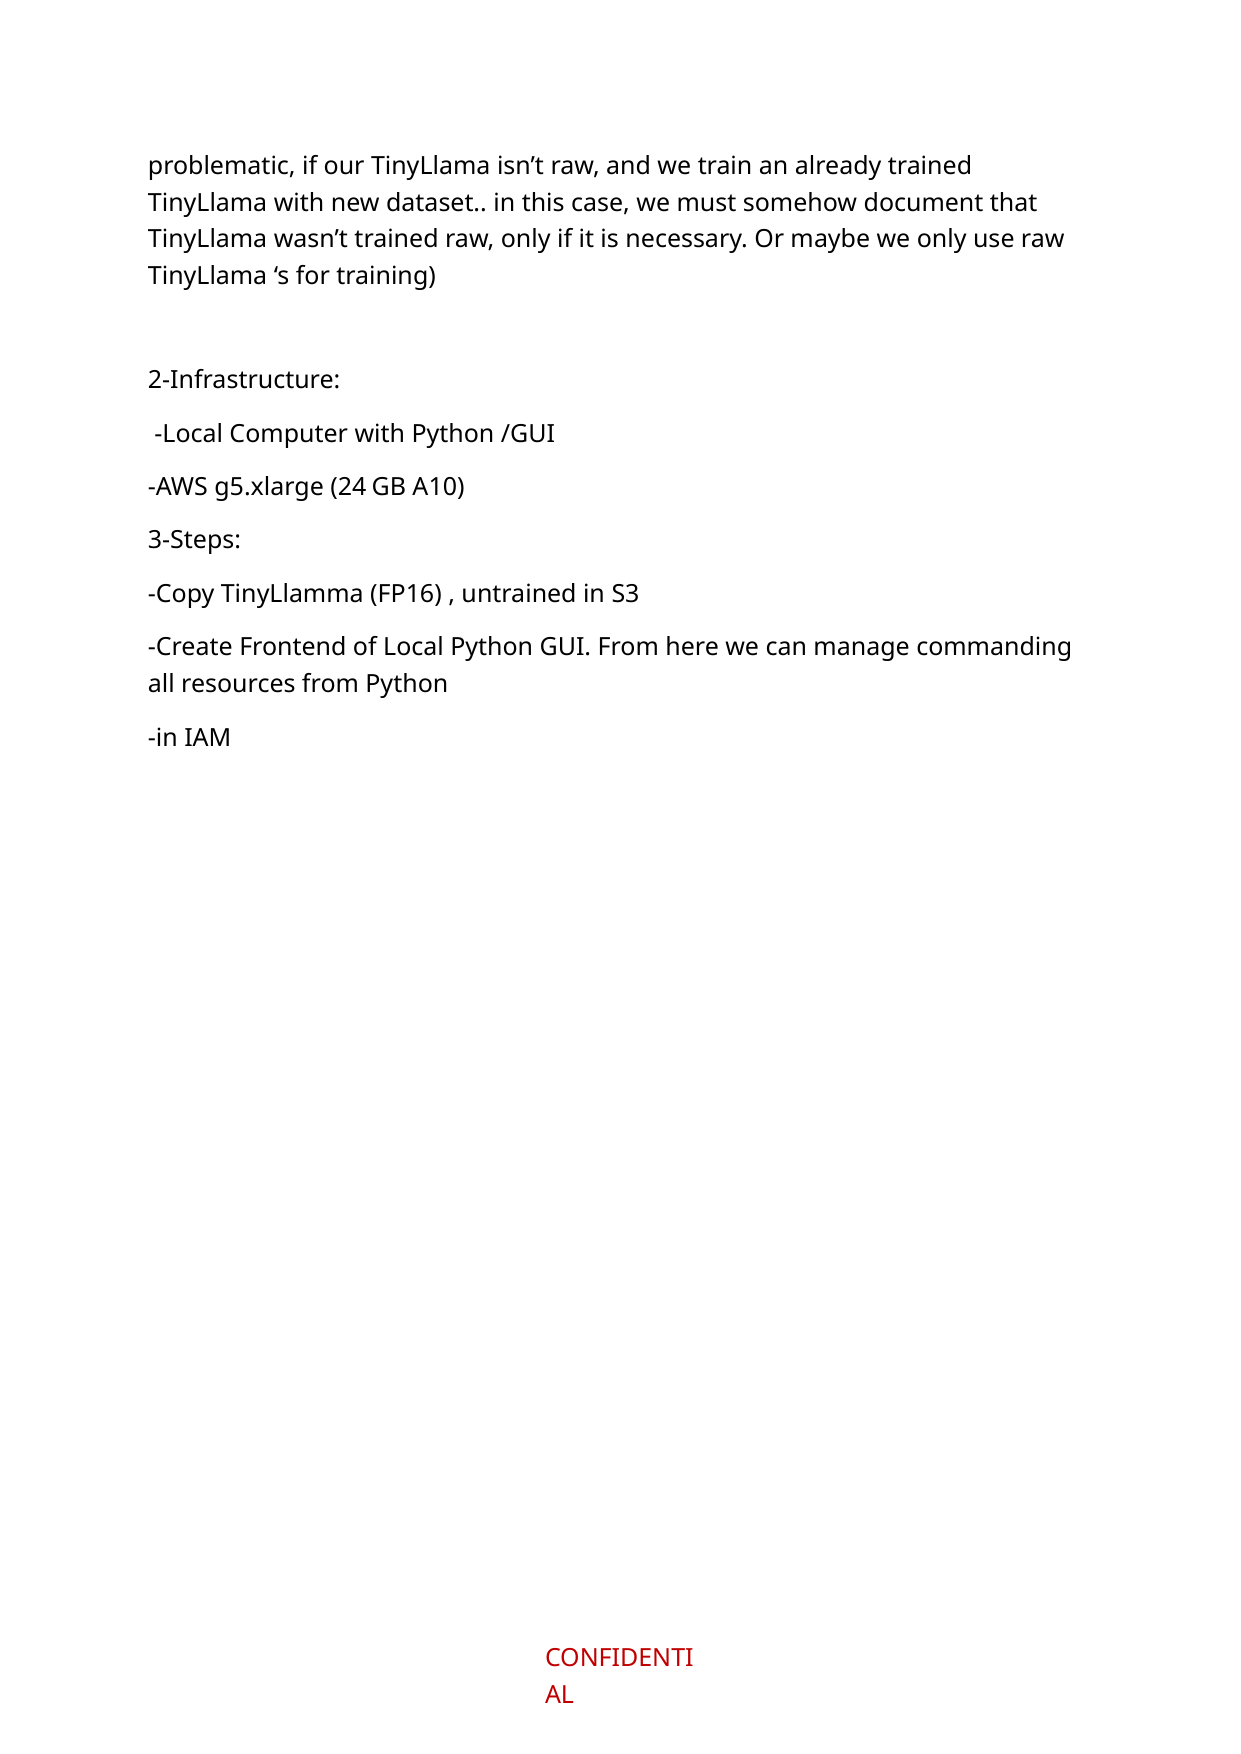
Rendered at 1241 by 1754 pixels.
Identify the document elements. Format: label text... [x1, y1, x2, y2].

text -in IAM [148, 719, 1093, 753]
text 2-Infrastructure: [148, 362, 1093, 396]
text -Create Frontend of Local Python GUI. From here we can manage commanding all resources from Python [148, 629, 1093, 700]
text -Copy TinyLlamma (FP16) , untrained in S3 [148, 576, 1093, 609]
text -Local Computer with Python /GUI [148, 415, 1093, 449]
text 3-Steps: [148, 522, 1093, 556]
text -AWS g5.xlarge (24 GB A10) [148, 469, 1093, 503]
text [148, 148, 1093, 292]
